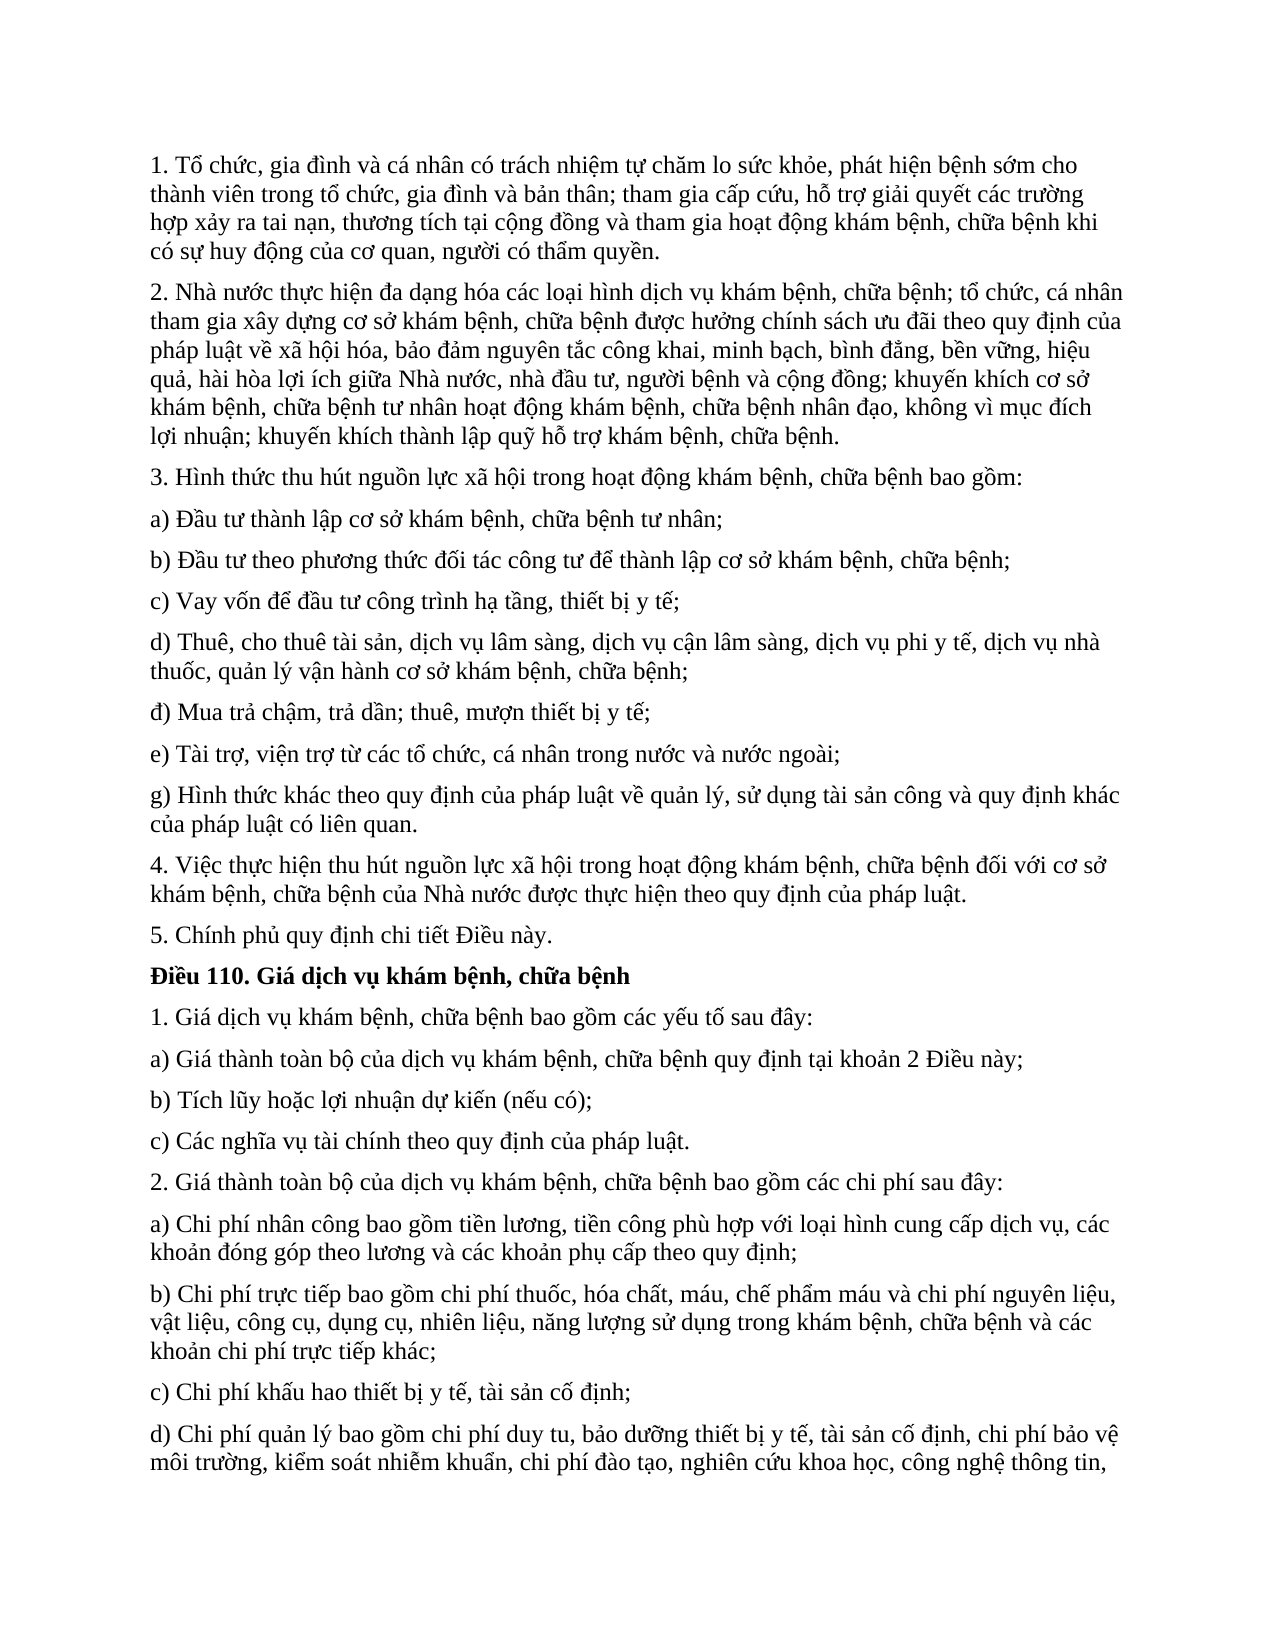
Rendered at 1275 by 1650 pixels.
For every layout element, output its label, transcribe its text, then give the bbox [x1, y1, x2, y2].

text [150, 1419, 1125, 1476]
text e) Tài trợ, viện trợ từ các tổ chức, cá nhân trong nước và nước ngoài; [150, 739, 1125, 767]
text c) Vay vốn để đầu tư công trình hạ tầng, thiết bị y tế; [150, 586, 1125, 615]
text 2. Giá thành toàn bộ của dịch vụ khám bệnh, chữa bệnh bao gồm các chi phí sau đây: [150, 1167, 1125, 1196]
text b) Tích lũy hoặc lợi nhuận dự kiến (nếu có); [150, 1085, 1125, 1114]
text Điều 110. Giá dịch vụ khám bệnh, chữa bệnh [150, 961, 1125, 990]
text 1. Tổ chức, gia đình và cá nhân có trách nhiệm tự chăm lo sức khỏe, phát hiện bệnh sớm cho thành viên trong tổ chức, gia đình và bản thân; tham gia cấp cứu, hỗ trợ giải quyết các trường hợp xảy ra tai nạn, thương tích tại cộng đồng và tham gia hoạt động khám bệnh, chữa bệnh khi có sự huy động của cơ quan, người có thẩm quyền. [150, 150, 1125, 265]
text g) Hình thức khác theo quy định của pháp luật về quản lý, sử dụng tài sản công và quy định khác của pháp luật có liên quan. [150, 780, 1125, 837]
text d) Thuê, cho thuê tài sản, dịch vụ lâm sàng, dịch vụ cận lâm sàng, dịch vụ phi y tế, dịch vụ nhà thuốc, quản lý vận hành cơ sở khám bệnh, chữa bệnh; [150, 627, 1125, 685]
text 2. Nhà nước thực hiện đa dạng hóa các loại hình dịch vụ khám bệnh, chữa bệnh; tổ chức, cá nhân tham gia xây dựng cơ sở khám bệnh, chữa bệnh được hưởng chính sách ưu đãi theo quy định của pháp luật về xã hội hóa, bảo đảm nguyên tắc công khai, minh bạch, bình đẳng, bền vững, hiệu quả, hài hòa lợi ích giữa Nhà nước, nhà đầu tư, người bệnh và cộng đồng; khuyến khích cơ sở khám bệnh, chữa bệnh tư nhân hoạt động khám bệnh, chữa bệnh nhân đạo, không vì mục đích lợi nhuận; khuyến khích thành lập quỹ hỗ trợ khám bệnh, chữa bệnh. [150, 277, 1125, 450]
text a) Chi phí nhân công bao gồm tiền lương, tiền công phù hợp với loại hình cung cấp dịch vụ, các khoản đóng góp theo lương và các khoản phụ cấp theo quy định; [150, 1209, 1125, 1266]
text 3. Hình thức thu hút nguồn lực xã hội trong hoạt động khám bệnh, chữa bệnh bao gồm: [150, 462, 1125, 491]
text 1. Giá dịch vụ khám bệnh, chữa bệnh bao gồm các yếu tố sau đây: [150, 1002, 1125, 1031]
text 5. Chính phủ quy định chi tiết Điều này. [150, 920, 1125, 949]
text đ) Mua trả chậm, trả dần; thuê, mượn thiết bị y tế; [150, 697, 1125, 726]
text 4. Việc thực hiện thu hút nguồn lực xã hội trong hoạt động khám bệnh, chữa bệnh đối với cơ sở khám bệnh, chữa bệnh của Nhà nước được thực hiện theo quy định của pháp luật. [150, 850, 1125, 907]
text c) Chi phí khấu hao thiết bị y tế, tài sản cố định; [150, 1377, 1125, 1406]
text b) Đầu tư theo phương thức đối tác công tư để thành lập cơ sở khám bệnh, chữa bệnh; [150, 545, 1125, 574]
text a) Giá thành toàn bộ của dịch vụ khám bệnh, chữa bệnh quy định tại khoản 2 Điều này; [150, 1044, 1125, 1072]
text c) Các nghĩa vụ tài chính theo quy định của pháp luật. [150, 1126, 1125, 1155]
text a) Đầu tư thành lập cơ sở khám bệnh, chữa bệnh tư nhân; [150, 504, 1125, 532]
text b) Chi phí trực tiếp bao gồm chi phí thuốc, hóa chất, máu, chế phẩm máu và chi phí nguyên liệu, vật liệu, công cụ, dụng cụ, nhiên liệu, năng lượng sử dụng trong khám bệnh, chữa bệnh và các khoản chi phí trực tiếp khác; [150, 1279, 1125, 1365]
